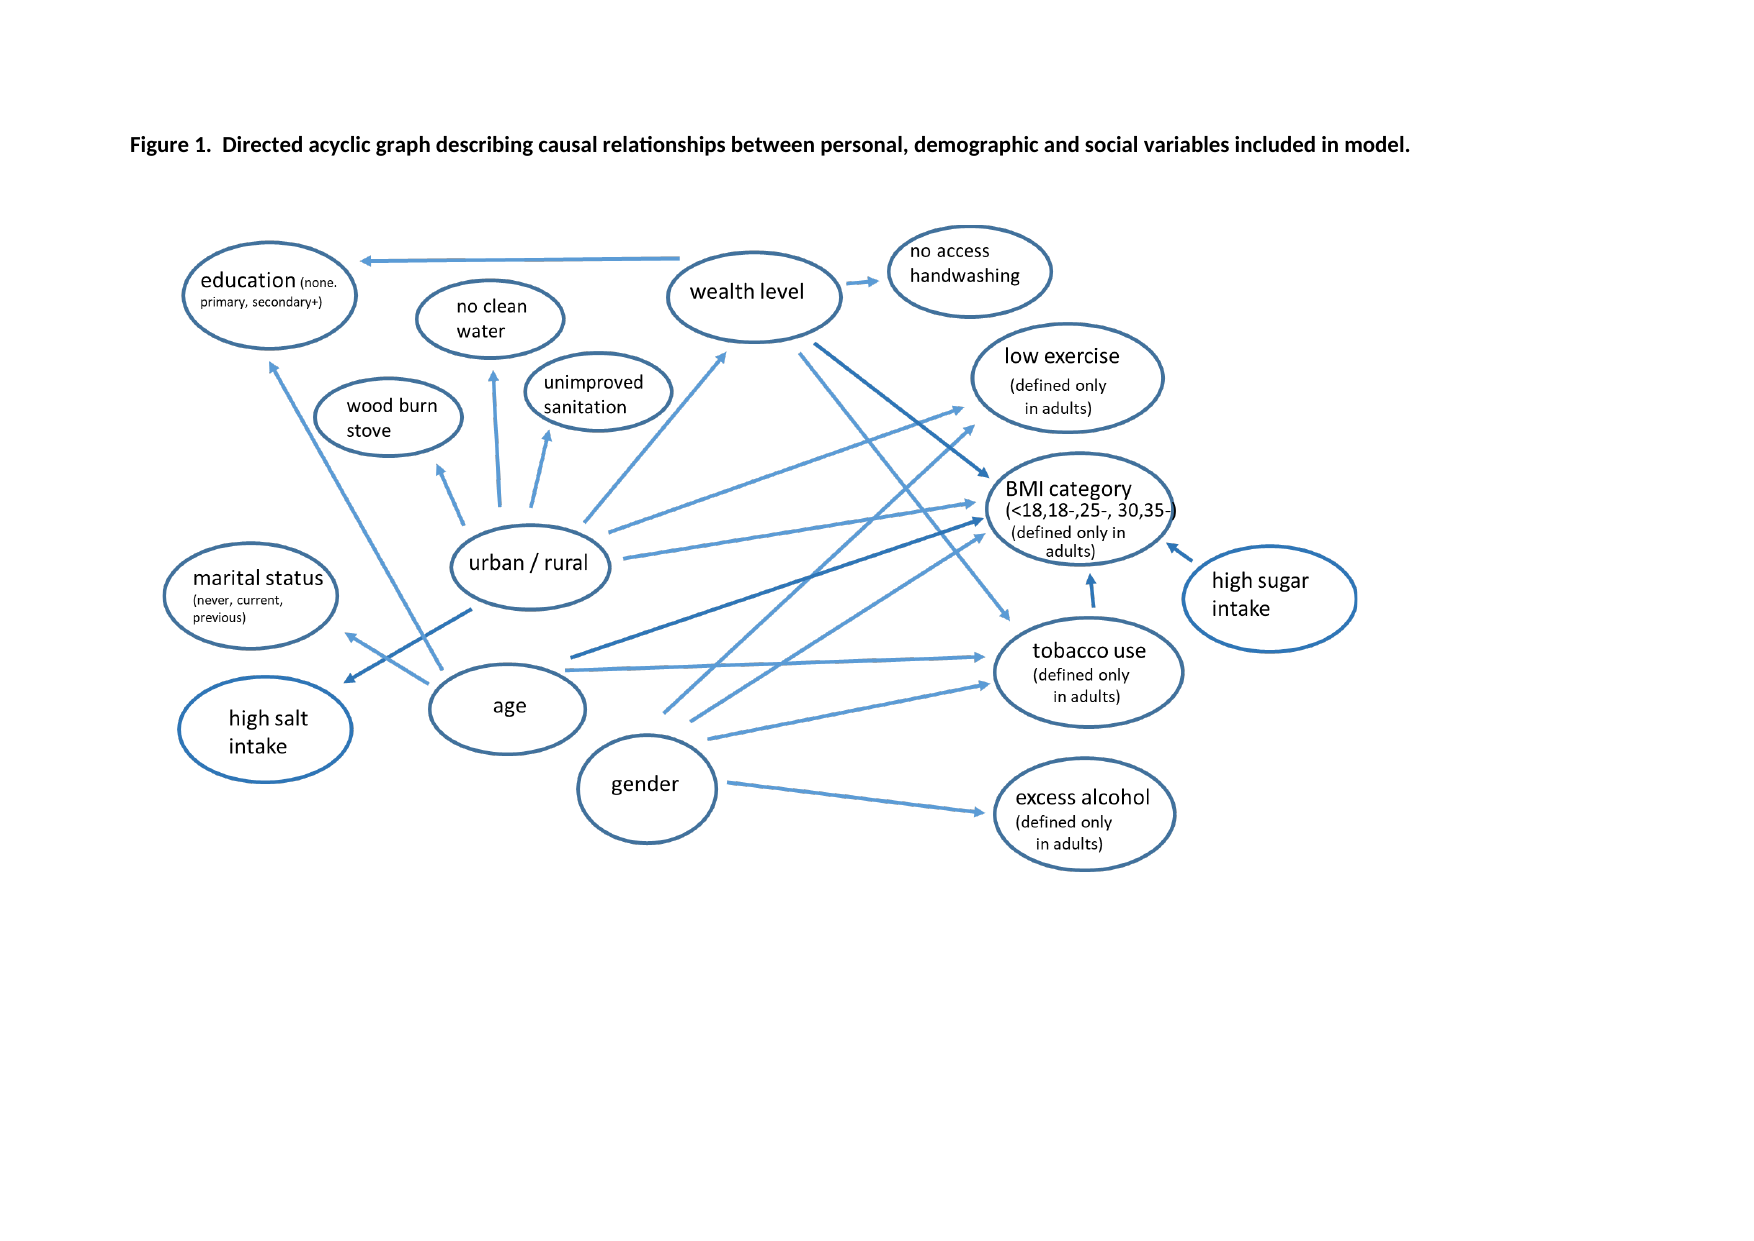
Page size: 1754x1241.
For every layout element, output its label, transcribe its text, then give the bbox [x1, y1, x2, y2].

text Figure 1. Directed acyclic graph describing causal relationships between personal, demographic and social variables included in model. [130, 130, 1624, 158]
picture [162, 225, 1358, 872]
